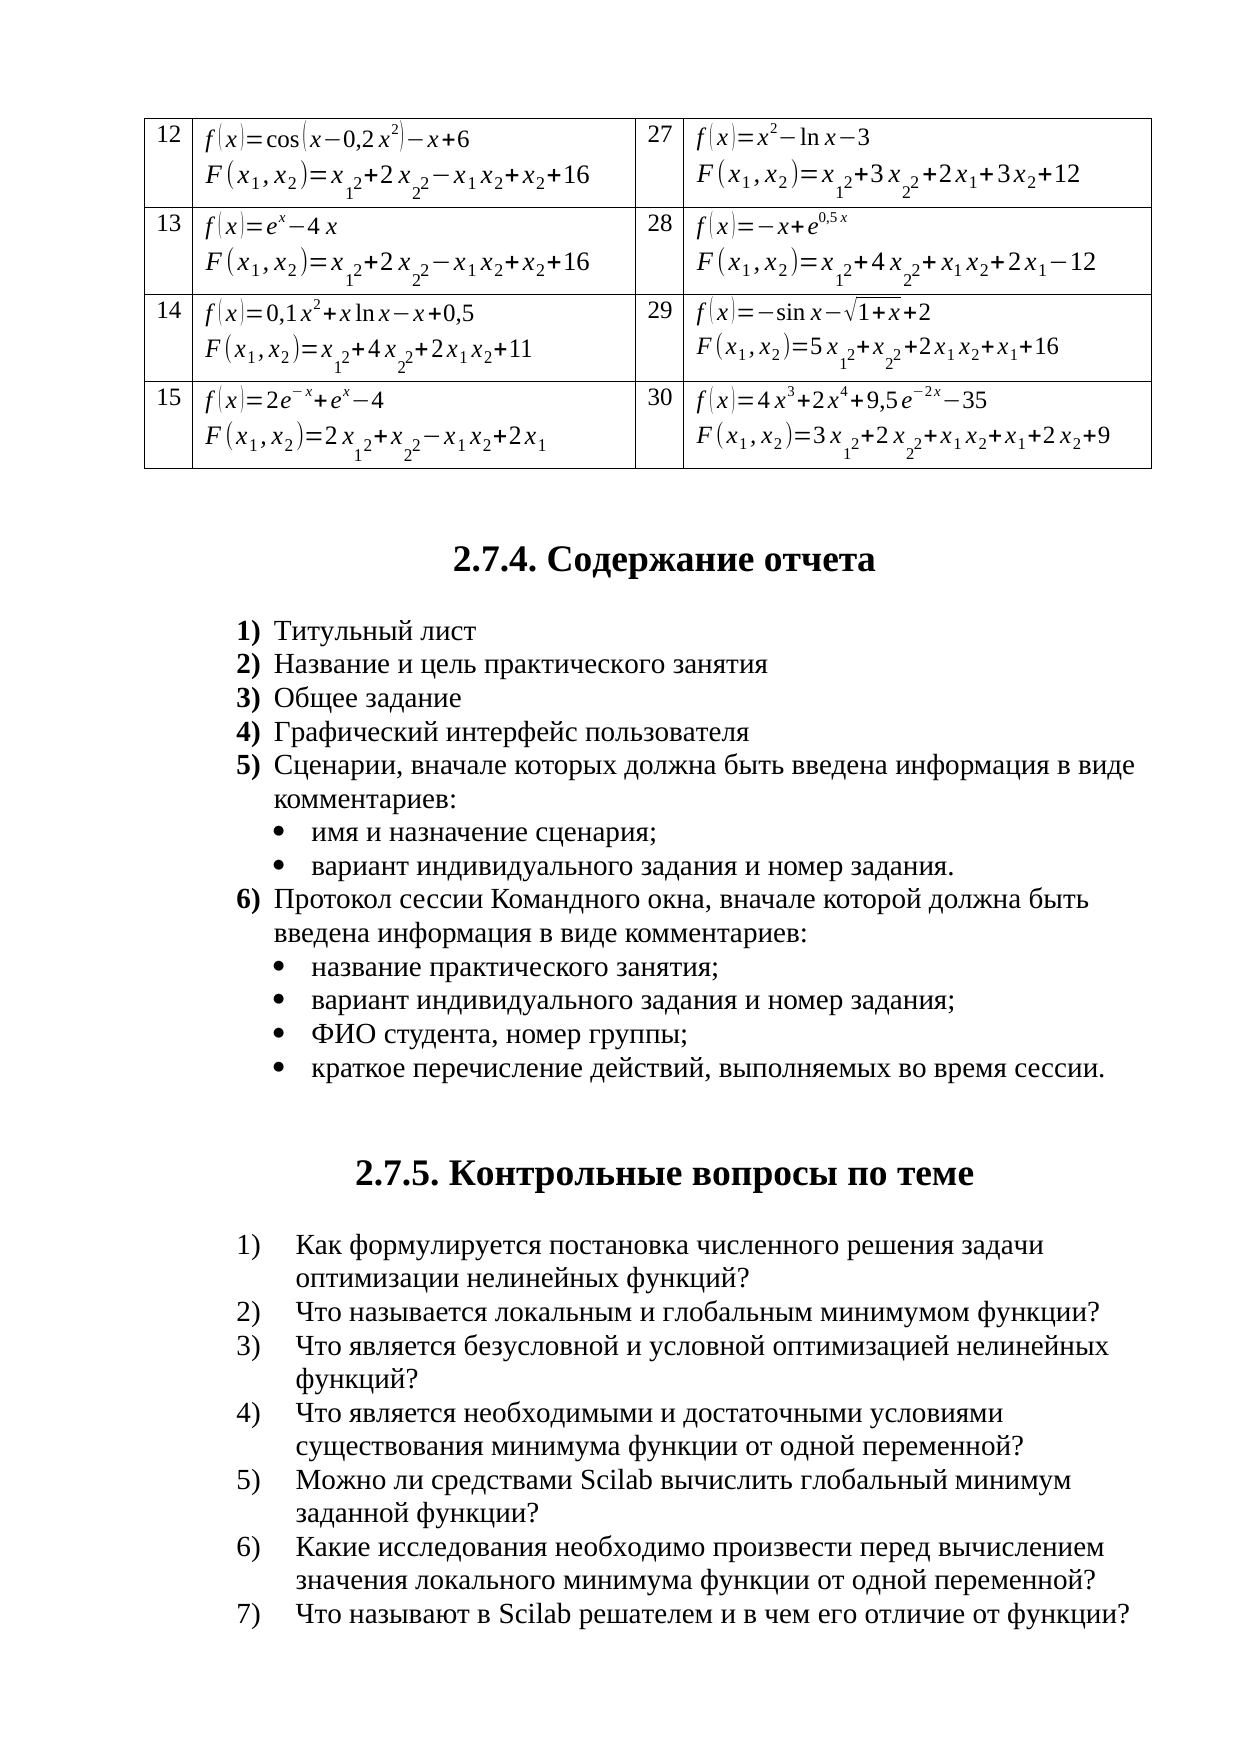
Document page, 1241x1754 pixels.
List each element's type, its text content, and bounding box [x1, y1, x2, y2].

list название практического занятия; [274, 949, 1152, 982]
table_cell 29 [636, 295, 683, 381]
table_cell [193, 208, 635, 294]
table_cell 27 [636, 119, 683, 207]
table_cell 15 [145, 382, 192, 468]
list Титульный лист [236, 613, 1152, 647]
table_cell 14 [145, 295, 192, 381]
table_cell 30 [636, 382, 683, 468]
list ФИО студента, номер группы; [274, 1016, 1152, 1050]
table_cell [684, 119, 1151, 207]
list Как формулируется постановка численного решения задачи оптимизации нелинейных функций? [236, 1227, 1152, 1294]
list Можно ли средствами Scilab вычислить глобальный минимум заданной функции? [236, 1462, 1152, 1529]
list Что является безусловной и условной оптимизацией нелинейных функций? [236, 1328, 1152, 1395]
table_cell [684, 382, 1151, 468]
list имя и назначение сценария; [274, 814, 1152, 848]
table_cell 12 [145, 119, 192, 207]
text 2.7.5. Контрольные вопросы по теме [177, 1150, 1152, 1193]
list Графический интерфейс пользователя [236, 714, 1152, 747]
list Протокол сессии Командного окна, вначале которой должна быть введена информация в виде комментариев: [236, 882, 1152, 949]
list Какие исследования необходимо произвести перед вычислением значения локального минимума функции от одной переменной? [236, 1529, 1152, 1596]
table_cell [193, 382, 635, 468]
table_cell [193, 119, 635, 207]
table_cell 13 [145, 208, 192, 294]
list краткое перечисление действий, выполняемых во время сессии. [274, 1050, 1152, 1083]
list Что является необходимыми и достаточными условиями существования минимума функции от одной переменной? [236, 1395, 1152, 1462]
table_cell [684, 295, 1151, 381]
list Что называют в Scilab решателем и в чем его отличие от функции? [236, 1596, 1152, 1629]
list Общее задание [236, 680, 1152, 714]
table_cell [193, 295, 635, 381]
table_cell [684, 208, 1151, 294]
text 2.7.4. Содержание отчета [177, 536, 1152, 579]
list Что называется локальным и глобальным минимумом функции? [236, 1294, 1152, 1328]
table_cell 28 [636, 208, 683, 294]
list Название и цель практического занятия [236, 647, 1152, 680]
list Сценарии, вначале которых должна быть введена информация в виде комментариев: [236, 747, 1152, 814]
list вариант индивидуального задания и номер задания; [274, 982, 1152, 1016]
list вариант индивидуального задания и номер задания. [274, 848, 1152, 882]
